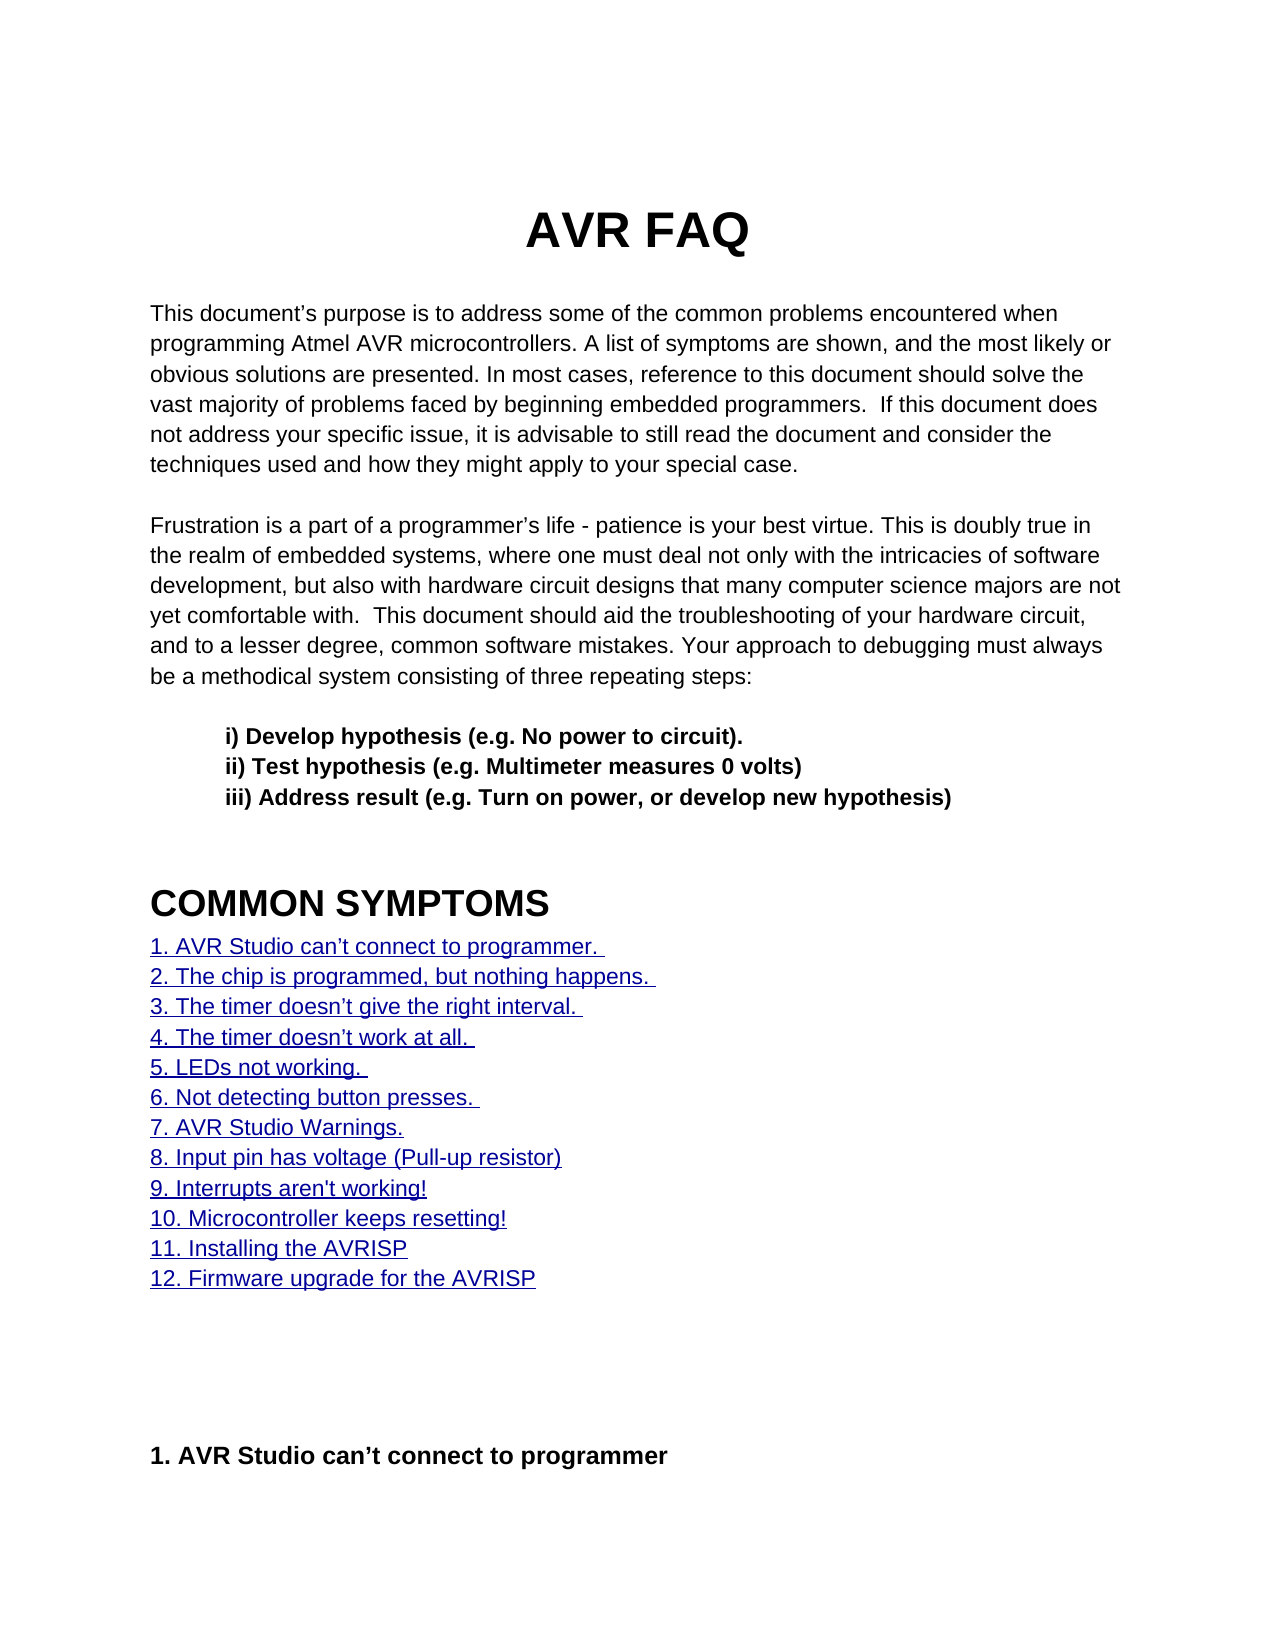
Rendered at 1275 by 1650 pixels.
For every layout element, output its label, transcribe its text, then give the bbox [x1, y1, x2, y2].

text 6. Not detecting button presses. [150, 1084, 1125, 1110]
subtitle 1. AVR Studio can’t connect to programmer [150, 1441, 1125, 1470]
text This document’s purpose is to address some of the common problems encountered when programming Atmel AVR microcontrollers. A list of symptoms are shown, and the most likely or obvious solutions are presented. In most cases, reference to this document should solve the vast majority of problems faced by beginning embedded programmers. If this document does not address your specific issue, it is advisable to still read the document and consider the techniques used and how they might apply to your special case. [150, 300, 1125, 478]
text 5. LEDs not working. [150, 1054, 1125, 1080]
text ii) Test hypothesis (e.g. Multimeter measures 0 volts) [150, 753, 1125, 780]
text 7. AVR Studio Warnings. [150, 1114, 1125, 1141]
text 4. The timer doesn’t work at all. [150, 1023, 1125, 1050]
text Frustration is a part of a programmer’s life - patience is your best virtue. This is doubly true in the realm of embedded systems, where one must deal not only with the intricacies of software development, but also with hardware circuit designs that many computer science majors are not yet comfortable with. This document should aid the troubleshooting of your hardware circuit, and to a lesser degree, common software mistakes. Your approach to debugging must always be a methodical system consisting of three repeating steps: [150, 512, 1125, 689]
text 8. Input pin has voltage (Pull-up resistor) [150, 1144, 1125, 1171]
text 9. Interrupts aren't working! [150, 1174, 1125, 1201]
text i) Develop hypothesis (e.g. No power to circuit). [150, 723, 1125, 749]
text 10. Microcontroller keeps resetting! [150, 1205, 1125, 1231]
text iii) Address result (e.g. Turn on power, or develop new hypothesis) [150, 783, 1125, 810]
subtitle COMMON SYMPTOMS [150, 881, 1125, 924]
text 11. Installing the AVRISP [150, 1235, 1125, 1261]
text 3. The timer doesn’t give the right interval. [150, 993, 1125, 1020]
text 12. Firmware upgrade for the AVRISP [150, 1265, 1125, 1292]
text 1. AVR Studio can’t connect to programmer. [150, 933, 1125, 959]
subtitle AVR FAQ [150, 200, 1125, 257]
text 2. The chip is programmed, but nothing happens. [150, 963, 1125, 989]
